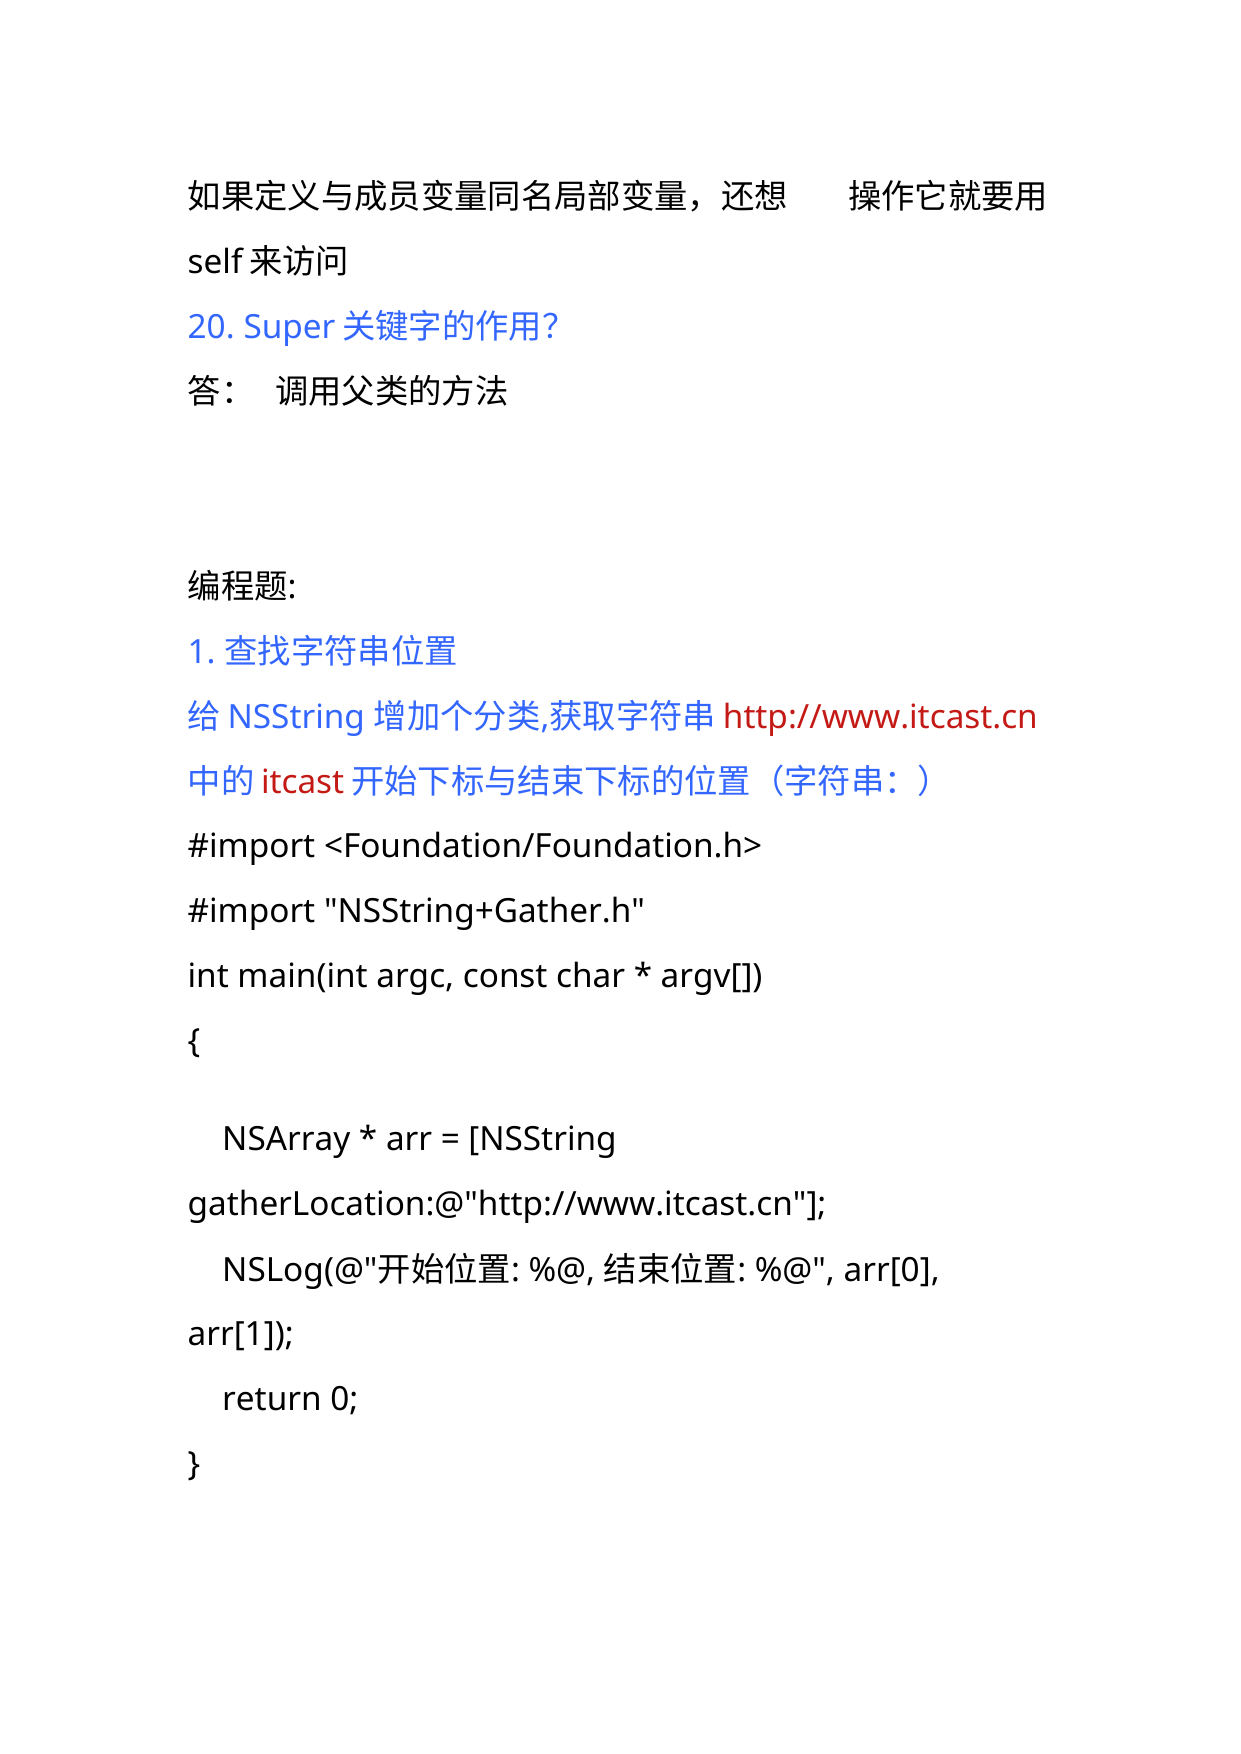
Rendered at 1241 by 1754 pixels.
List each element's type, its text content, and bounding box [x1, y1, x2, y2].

text } [187, 1429, 1053, 1494]
text 编程题: [187, 552, 1053, 617]
text 1. 查找字符串位置 [187, 617, 1053, 682]
text 答： 调用父类的方法 [187, 357, 1053, 422]
text NSLog(@"开始位置: %@, 结束位置: %@", arr[0], arr[1]); [187, 1234, 1053, 1364]
text int main(int argc, const char * argv[]) [187, 942, 1053, 1007]
text 20. Super关键字的作用？ [187, 292, 1053, 357]
text 如果定义与成员变量同名局部变量，还想 操作它就要用self来访问 [187, 162, 1053, 292]
text #import <Foundation/Foundation.h> [187, 812, 1053, 877]
text NSArray * arr = [NSString gatherLocation:@"http://www.itcast.cn"]; [187, 1104, 1053, 1234]
text 给NSString 增加个分类,获取字符串http://www.itcast.cn中的itcast开始下标与结束下标的位置（字符串：） [187, 682, 1053, 812]
text return 0; [187, 1364, 1053, 1429]
text { [187, 1007, 1053, 1072]
text #import "NSString+Gather.h" [187, 877, 1053, 942]
